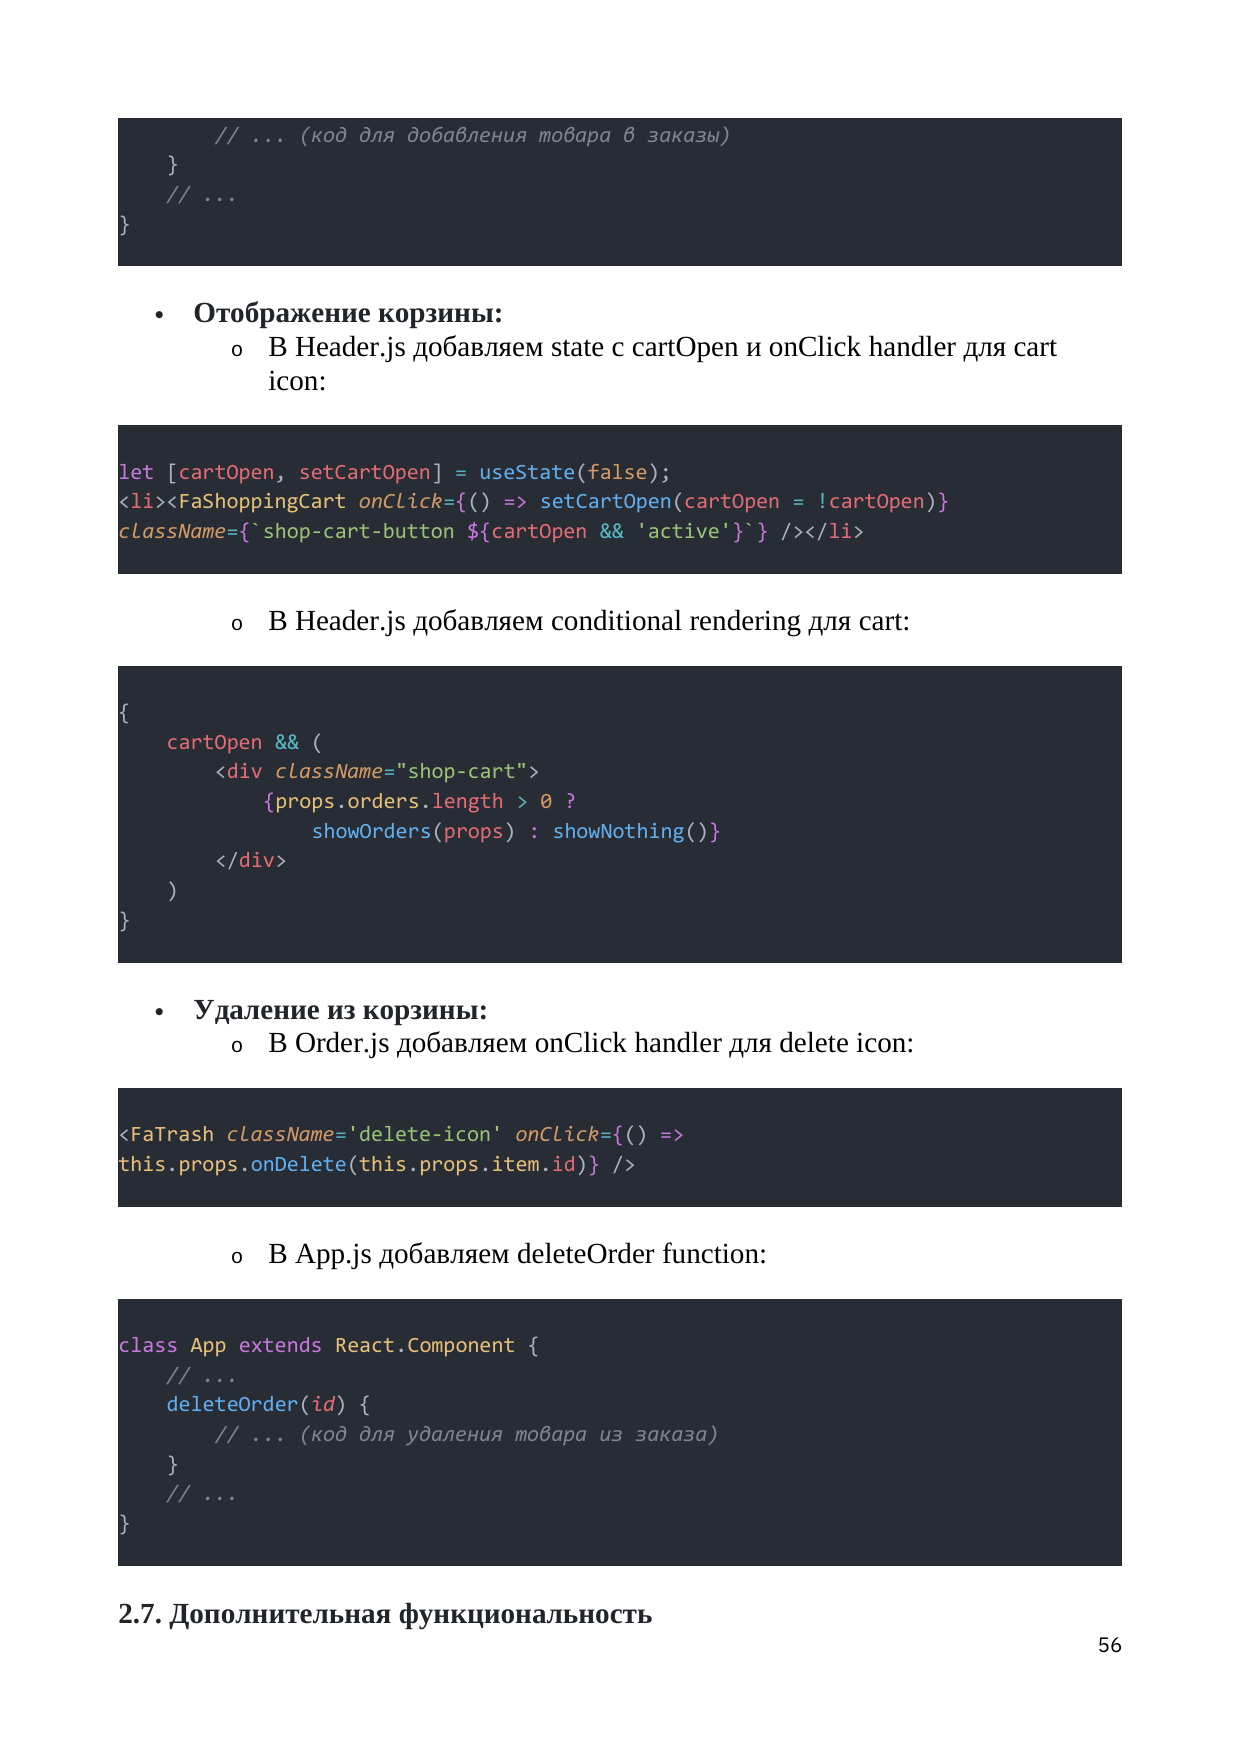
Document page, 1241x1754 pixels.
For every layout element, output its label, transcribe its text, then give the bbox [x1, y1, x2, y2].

list В Header.js добавляем state с cartOpen и onClick handler для cart icon: [231, 329, 1122, 396]
text } [118, 1506, 1122, 1536]
text // ... (код для добавления товара в заказы) [118, 118, 1122, 148]
text <div className="shop-cart"> [118, 755, 1122, 784]
text <li><FaShoppingCart onClick={() => setCartOpen(cartOpen = !cartOpen)} className={`shop-cart-button ${cartOpen && 'active'}`} /></li> [118, 485, 1122, 544]
text </div> [118, 844, 1122, 873]
text { [118, 695, 1122, 725]
text deleteOrder(id) { [118, 1388, 1122, 1417]
text } [118, 148, 1122, 177]
text // ... [118, 1477, 1122, 1506]
text ) [118, 873, 1122, 903]
text class App extends React.Component { [118, 1328, 1122, 1358]
text 2.7. Дополнительная функциональность [118, 1596, 1122, 1629]
text {props.orders.length > 0 ? [118, 784, 1122, 814]
text let [cartOpen, setCartOpen] = useState(false); [118, 455, 1122, 485]
list В Order.js добавляем onClick handler для delete icon: [231, 1025, 1122, 1059]
text } [118, 903, 1122, 933]
text } [118, 207, 1122, 237]
list Удаление из корзины: [156, 992, 1122, 1025]
text cartOpen && ( [118, 725, 1122, 755]
text // ... [118, 1358, 1122, 1388]
text <FaTrash className='delete-icon' onClick={() => this.props.onDelete(this.props.item.id)} /> [118, 1118, 1122, 1177]
text } [118, 1447, 1122, 1477]
text // ... [118, 177, 1122, 207]
list В Header.js добавляем conditional rendering для cart: [231, 603, 1122, 637]
list Отображение корзины: [156, 296, 1122, 329]
list В App.js добавляем deleteOrder function: [231, 1236, 1122, 1269]
text // ... (код для удаления товара из заказа) [118, 1417, 1122, 1447]
text showOrders(props) : showNothing()} [118, 814, 1122, 844]
